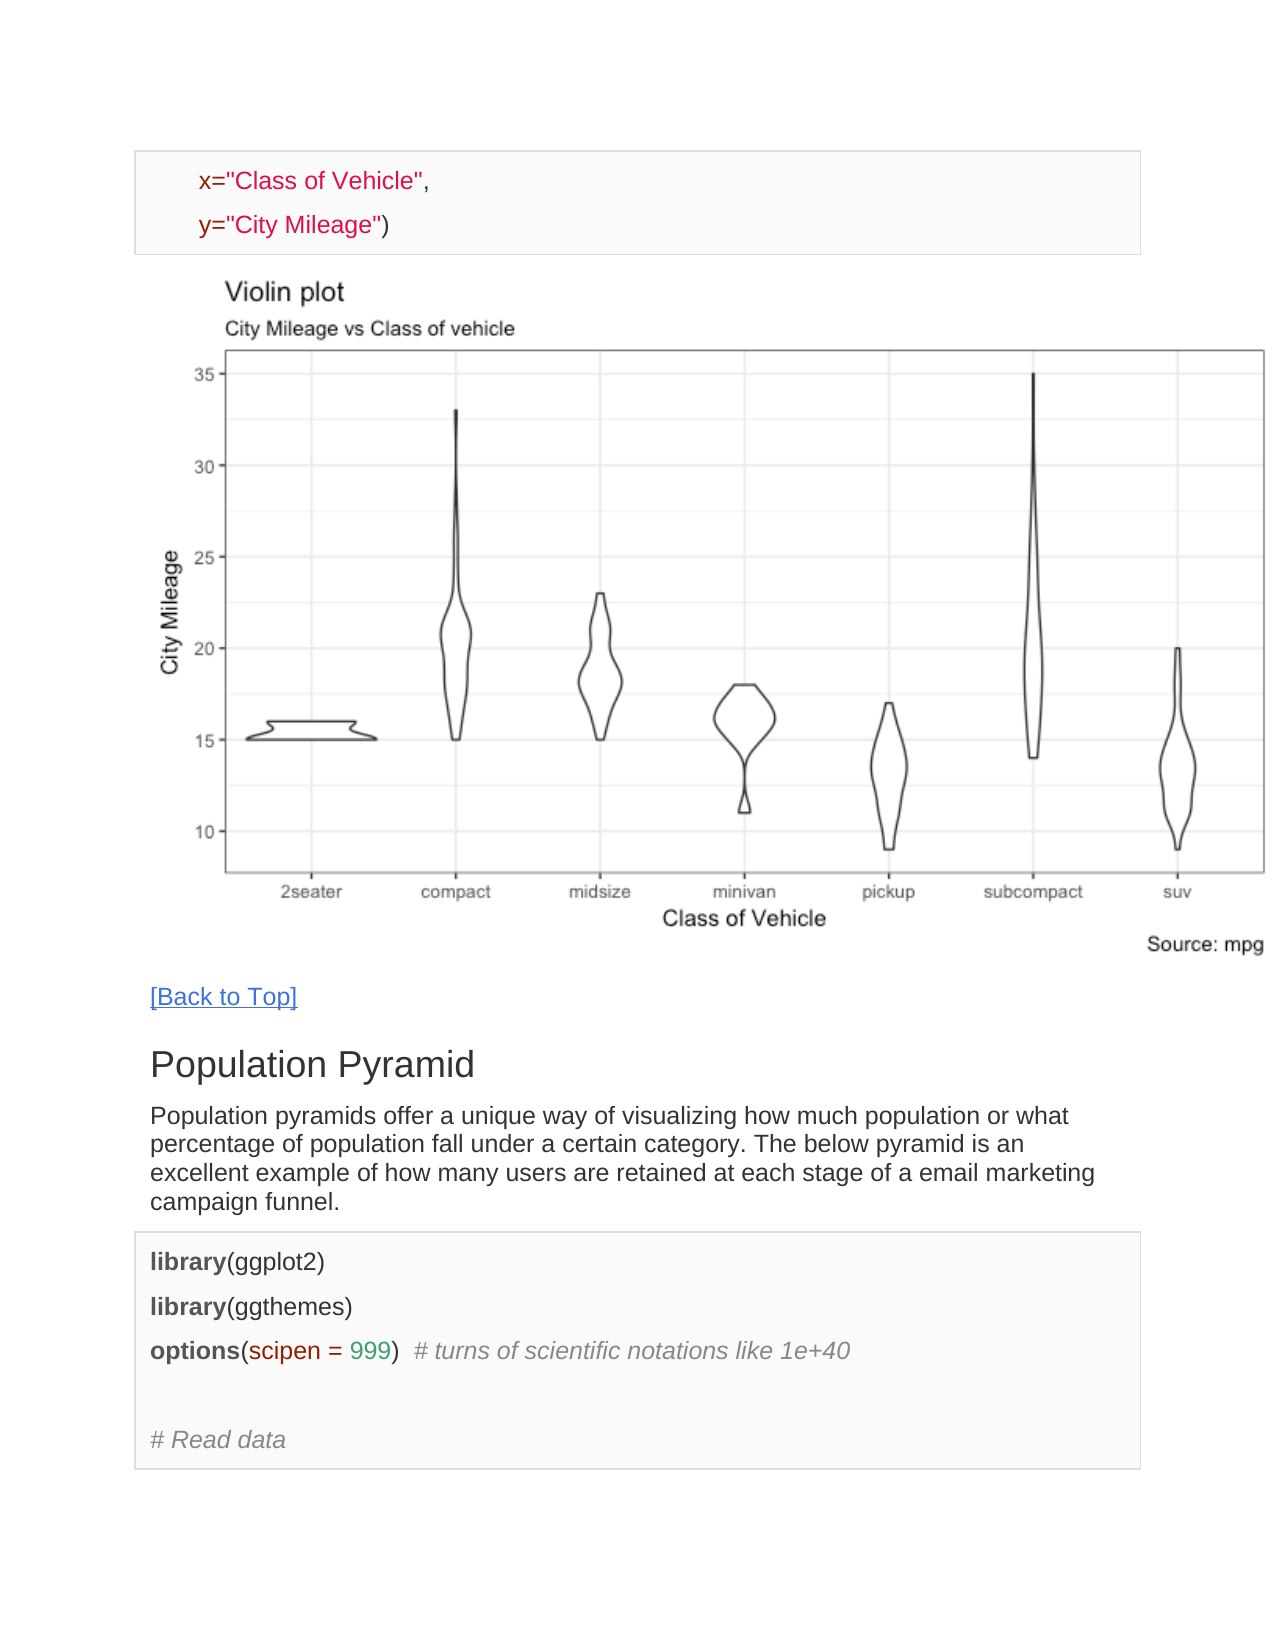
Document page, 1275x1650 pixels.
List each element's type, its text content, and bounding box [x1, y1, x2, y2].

text y="City Mileage") [136, 194, 1140, 254]
text Population pyramids offer a unique way of visualizing how much population or what percentage of population fall under a certain category. The below pyramid is an excellent example of how many users are retained at each stage of a email marketing campaign funnel. [150, 1101, 1125, 1216]
text [Back to Top] [150, 982, 1125, 1011]
picture [150, 271, 1275, 967]
text library(ggthemes) [136, 1276, 1140, 1320]
text options(scipen = 999) # turns of scientific notations like 1e+40 [136, 1320, 1140, 1364]
text x="Class of Vehicle", [136, 152, 1140, 194]
text library(ggplot2) [136, 1233, 1140, 1276]
subtitle Population Pyramid [150, 1042, 1125, 1085]
text # Read data [136, 1409, 1140, 1468]
